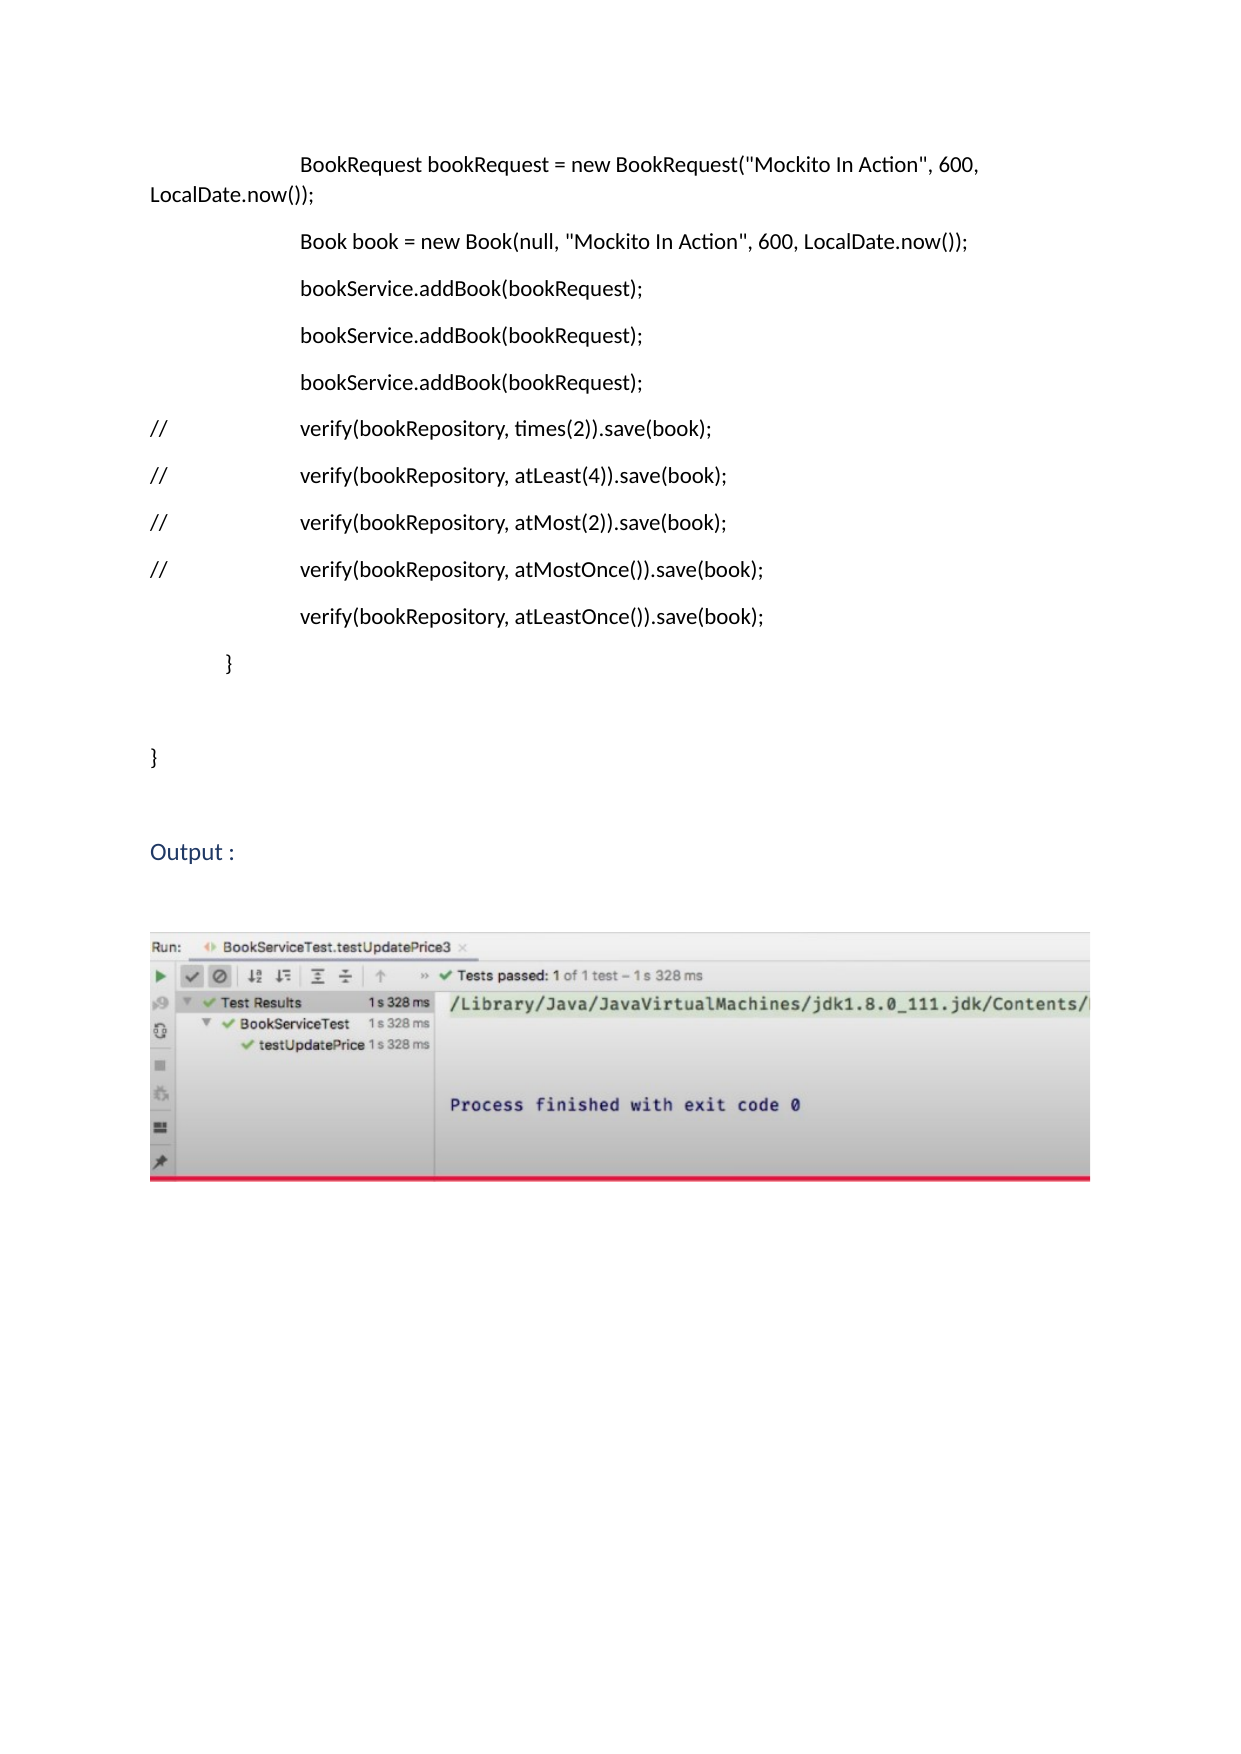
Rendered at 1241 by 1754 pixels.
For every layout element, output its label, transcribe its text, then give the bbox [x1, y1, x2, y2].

text verify(bookRepository, atLeastOnce()).save(book); [150, 602, 1090, 630]
text Output : [150, 836, 1090, 867]
text } [150, 743, 1090, 771]
text BookRequest bookRequest = new BookRequest("Mockito In Action", 600, LocalDate.now()); [150, 150, 1090, 208]
text // verify(bookRepository, times(2)).save(book); [150, 414, 1090, 443]
text Book book = new Book(null, "Mockito In Action", 600, LocalDate.now()); [150, 227, 1090, 255]
text // verify(bookRepository, atMost(2)).save(book); [150, 508, 1090, 536]
text bookService.addBook(bookRequest); [150, 368, 1090, 396]
text // verify(bookRepository, atMostOnce()).save(book); [150, 555, 1090, 583]
picture [150, 932, 1091, 1182]
text bookService.addBook(bookRequest); [150, 274, 1090, 302]
text } [150, 649, 1090, 677]
text bookService.addBook(bookRequest); [150, 321, 1090, 349]
text // verify(bookRepository, atLeast(4)).save(book); [150, 461, 1090, 489]
